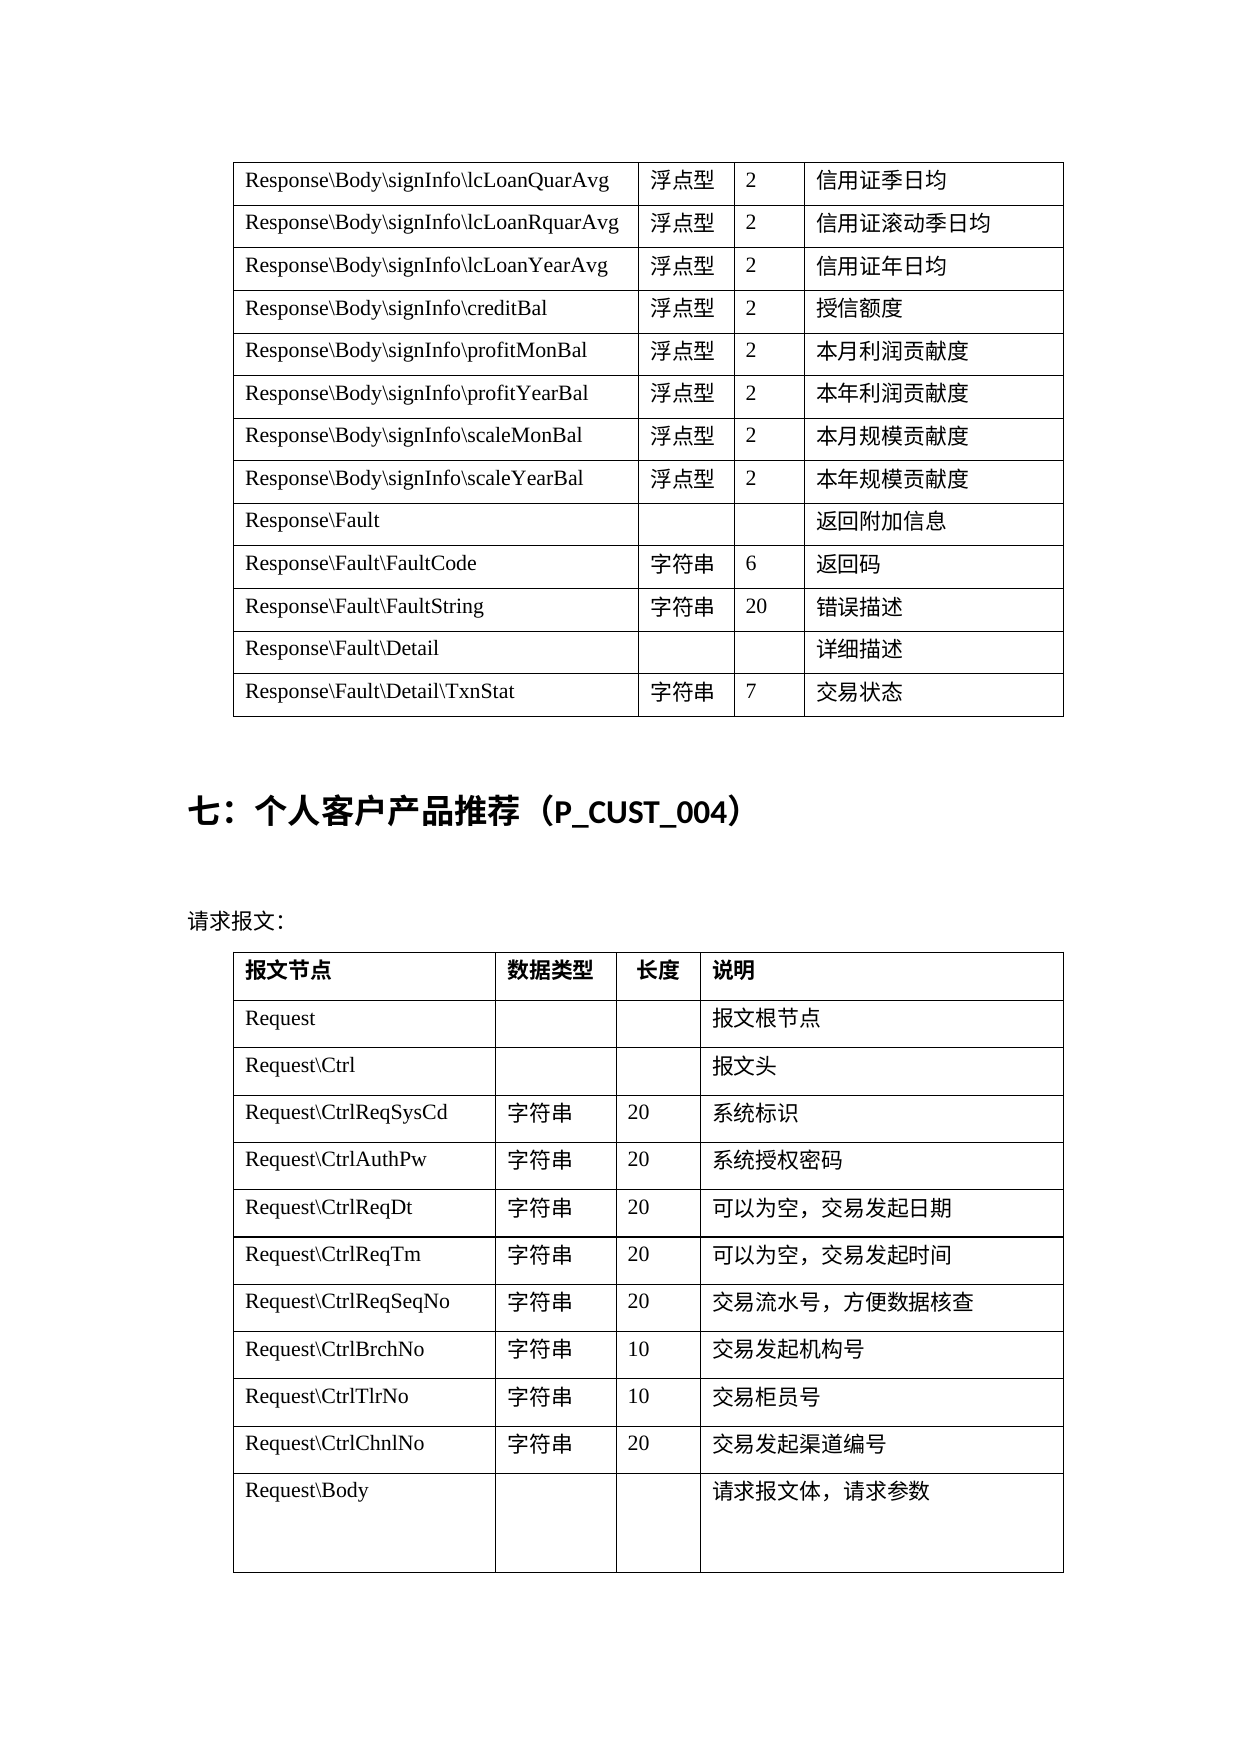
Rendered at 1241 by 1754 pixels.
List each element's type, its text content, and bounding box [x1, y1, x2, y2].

table_cell 浮点型 [639, 163, 734, 204]
table_cell Response\Fault\Detail\TxnStat [234, 674, 638, 716]
table_cell Response\Body\signInfo\lcLoanRquarAvg [234, 206, 638, 247]
table_cell 浮点型 [639, 461, 734, 503]
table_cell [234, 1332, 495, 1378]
table_cell 字符串 [639, 589, 734, 631]
table_cell Response\Fault\FaultString [234, 589, 638, 631]
table_cell Request [234, 1001, 495, 1047]
table_cell 系统授权密码 [701, 1143, 1063, 1189]
table_cell 授信额度 [805, 291, 1063, 332]
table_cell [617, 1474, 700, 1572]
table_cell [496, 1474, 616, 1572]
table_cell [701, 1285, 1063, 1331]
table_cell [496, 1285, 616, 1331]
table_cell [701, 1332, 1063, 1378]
table_cell [496, 1048, 616, 1094]
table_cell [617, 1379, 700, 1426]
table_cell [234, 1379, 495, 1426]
table_header 数据类型 [496, 953, 616, 1000]
table_cell Response\Body\signInfo\lcLoanYearAvg [234, 248, 638, 290]
table_cell [639, 504, 734, 545]
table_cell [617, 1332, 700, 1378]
subtitle 七：个人客户产品推荐（P_CUST_004） [187, 776, 1053, 841]
table_cell 交易状态 [805, 674, 1063, 716]
table_cell Response\Body\signInfo\profitMonBal [234, 334, 638, 375]
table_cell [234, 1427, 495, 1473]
table_cell 本年规模贡献度 [805, 461, 1063, 503]
table_cell Response\Fault\FaultCode [234, 546, 638, 588]
table_cell Response\Body\signInfo\profitYearBal [234, 376, 638, 418]
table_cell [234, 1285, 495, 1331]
table_cell Request\CtrlReqSysCd [234, 1096, 495, 1142]
table_cell 浮点型 [639, 248, 734, 290]
table_cell 浮点型 [639, 291, 734, 332]
table_cell [735, 632, 804, 673]
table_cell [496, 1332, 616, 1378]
table_cell 浮点型 [639, 334, 734, 375]
table_cell 返回附加信息 [805, 504, 1063, 545]
table_cell 本月利润贡献度 [805, 334, 1063, 375]
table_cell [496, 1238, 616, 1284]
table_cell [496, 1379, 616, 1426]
table_cell 字符串 [639, 674, 734, 716]
table_cell Response\Body\signInfo\scaleMonBal [234, 419, 638, 460]
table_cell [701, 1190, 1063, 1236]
table_cell Request\CtrlAuthPw [234, 1143, 495, 1189]
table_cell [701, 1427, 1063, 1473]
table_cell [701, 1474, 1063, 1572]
text 请求报文： [187, 903, 1053, 936]
table_cell [639, 632, 734, 673]
table_cell 返回码 [805, 546, 1063, 588]
table_cell 22，2 [735, 291, 804, 332]
table_cell 20 [617, 1143, 700, 1189]
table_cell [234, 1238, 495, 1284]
table_cell 报文根节点 [701, 1001, 1063, 1047]
table_cell 22，2 [735, 461, 804, 503]
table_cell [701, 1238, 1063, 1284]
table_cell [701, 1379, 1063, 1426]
table_cell 20 [617, 1096, 700, 1142]
table_cell 7 [735, 674, 804, 716]
table_cell 信用证滚动季日均 [805, 206, 1063, 247]
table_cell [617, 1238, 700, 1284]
table_cell 系统标识 [701, 1096, 1063, 1142]
table_cell 浮点型 [639, 206, 734, 247]
table_cell 信用证年日均 [805, 248, 1063, 290]
table_cell Request\Ctrl [234, 1048, 495, 1094]
table_cell Request\CtrlReqDt [234, 1190, 495, 1236]
table_cell 22，2 [735, 248, 804, 290]
table_cell [617, 1001, 700, 1047]
table_cell Response\Fault [234, 504, 638, 545]
table_cell 详细描述 [805, 632, 1063, 673]
table_cell [496, 1001, 616, 1047]
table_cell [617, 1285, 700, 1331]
table_header 报文节点 [234, 953, 495, 1000]
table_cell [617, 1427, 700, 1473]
table_cell 信用证季日均 [805, 163, 1063, 204]
table_cell 字符串 [496, 1143, 616, 1189]
table_cell 22，2 [735, 419, 804, 460]
table_cell Response\Body\signInfo\lcLoanQuarAvg [234, 163, 638, 204]
table_cell [617, 1048, 700, 1094]
table_header 长度 [617, 953, 700, 1000]
table_cell 字符串 [496, 1190, 616, 1236]
table_cell Response\Body\signInfo\scaleYearBal [234, 461, 638, 503]
table_cell 错误描述 [805, 589, 1063, 631]
table_cell 字符串 [639, 546, 734, 588]
table_cell 浮点型 [639, 376, 734, 418]
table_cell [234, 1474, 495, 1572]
table_cell 字符串 [496, 1096, 616, 1142]
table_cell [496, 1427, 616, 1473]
table_cell 22，2 [735, 206, 804, 247]
table_cell 22，2 [735, 163, 804, 204]
table_cell Response\Fault\Detail [234, 632, 638, 673]
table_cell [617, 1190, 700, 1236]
table_cell Response\Body\signInfo\creditBal [234, 291, 638, 332]
table_cell 本月规模贡献度 [805, 419, 1063, 460]
table_cell 22，2 [735, 334, 804, 375]
table_header 说明 [701, 953, 1063, 1000]
table_cell 报文头 [701, 1048, 1063, 1094]
table_cell 20 [735, 589, 804, 631]
table_cell 浮点型 [639, 419, 734, 460]
table_cell [735, 504, 804, 545]
table_cell 6 [735, 546, 804, 588]
table_cell 22，2 [735, 376, 804, 418]
table_cell 本年利润贡献度 [805, 376, 1063, 418]
